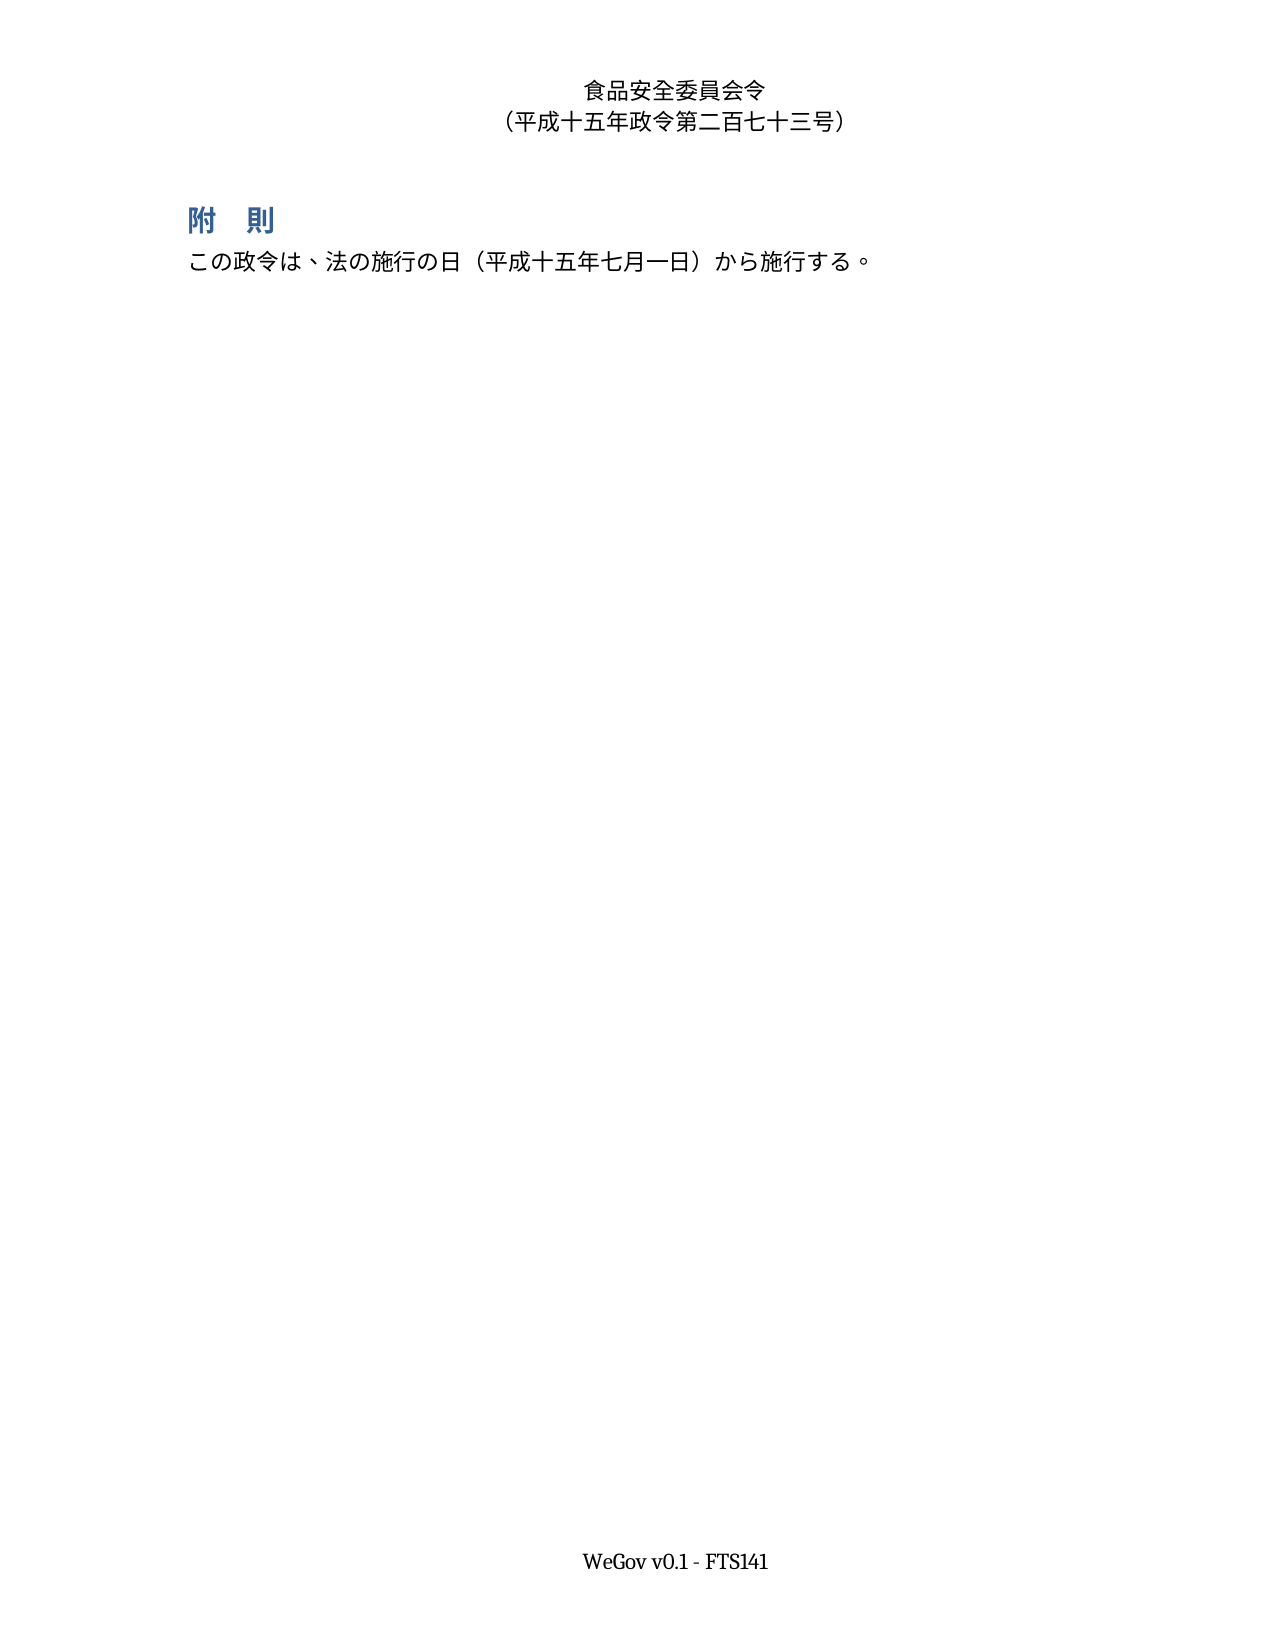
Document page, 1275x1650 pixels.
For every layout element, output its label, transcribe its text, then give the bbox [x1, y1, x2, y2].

subtitle 附 則 [187, 200, 1087, 240]
text この政令は、法の施行の日（平成十五年七月一日）から施行する。 [187, 246, 1087, 277]
